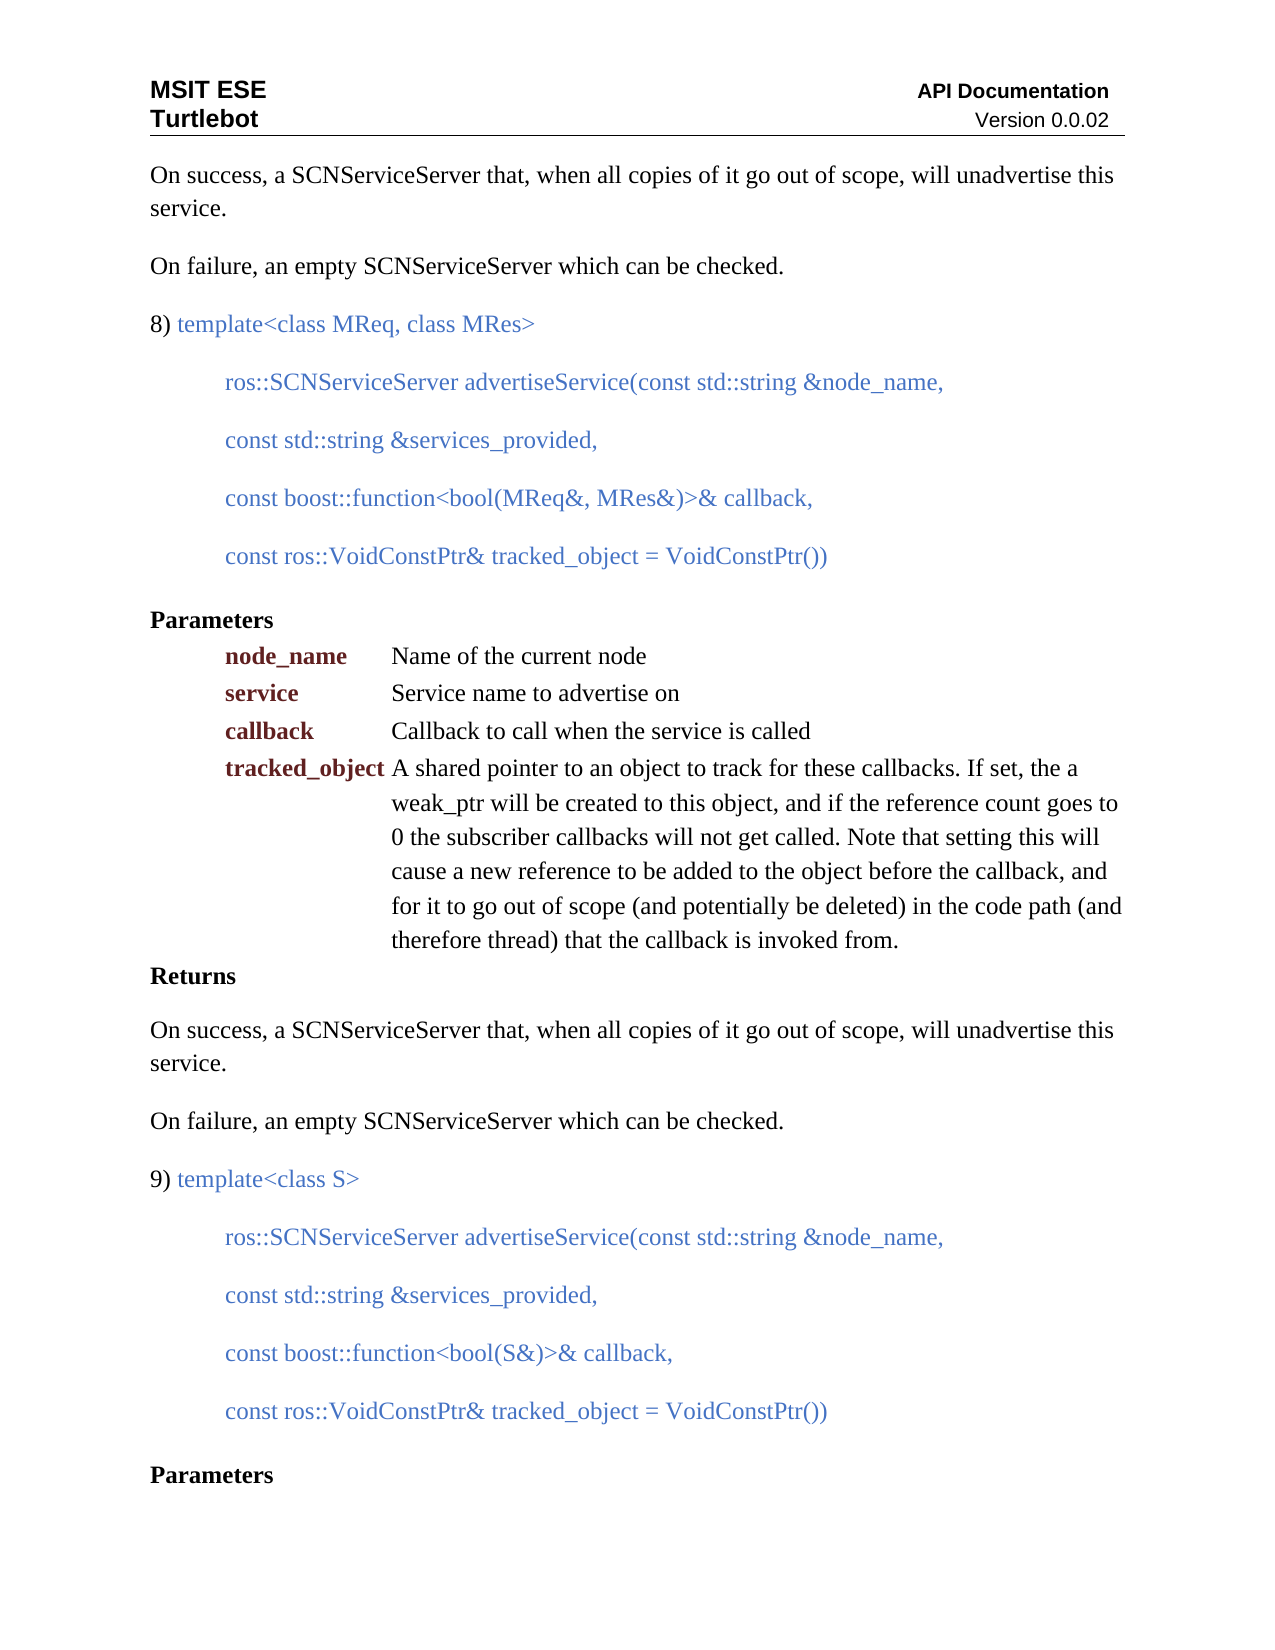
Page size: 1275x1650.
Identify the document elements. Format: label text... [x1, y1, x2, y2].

text const ros::VoidConstPtr& tracked_object = VoidConstPtr()) [150, 1396, 1125, 1425]
text const std::string &services_provided, [150, 425, 1125, 454]
table_cell service [225, 671, 391, 709]
text ros::SCNServiceServer advertiseService(const std::string &node_name, [150, 367, 1125, 396]
text Parameters [150, 599, 1125, 634]
text On failure, an empty SCNServiceServer which can be checked. [150, 251, 1125, 280]
text 8) template<class MReq, class MRes> [150, 309, 1125, 338]
text On success, a SCNServiceServer that, when all copies of it go out of scope, will unadvertise this service. [150, 1015, 1125, 1077]
text 9) template<class S> [150, 1164, 1125, 1193]
table_header node_name [225, 634, 391, 671]
table_cell Service name to advertise on [391, 671, 1125, 709]
text ros::SCNServiceServer advertiseService(const std::string &node_name, [150, 1222, 1125, 1251]
text On success, a SCNServiceServer that, when all copies of it go out of scope, will unadvertise this service. [150, 160, 1125, 222]
text const boost::function<bool(MReq&, MRes&)>& callback, [150, 483, 1125, 512]
text const boost::function<bool(S&)>& callback, [150, 1338, 1125, 1367]
text const ros::VoidConstPtr& tracked_object = VoidConstPtr()) [150, 541, 1125, 570]
table_cell A shared pointer to an object to track for these callbacks. If set, the a weak_ptr will be created to this object, and if the reference count goes to 0 the subscriber callbacks will not get called. Note that setting this will cause a new reference to be added to the object before the callback, and for it to go out of scope (and potentially be deleted) in the code path (and therefore thread) that the callback is invoked from. [391, 746, 1125, 956]
text Parameters [150, 1454, 1125, 1488]
table_cell Callback to call when the service is called [391, 709, 1125, 746]
table_cell tracked_object [225, 746, 391, 956]
text Returns [150, 956, 1125, 990]
table_cell callback [225, 709, 391, 746]
text const std::string &services_provided, [150, 1280, 1125, 1309]
text On failure, an empty SCNServiceServer which can be checked. [150, 1106, 1125, 1135]
table_header Name of the current node [391, 634, 1125, 671]
